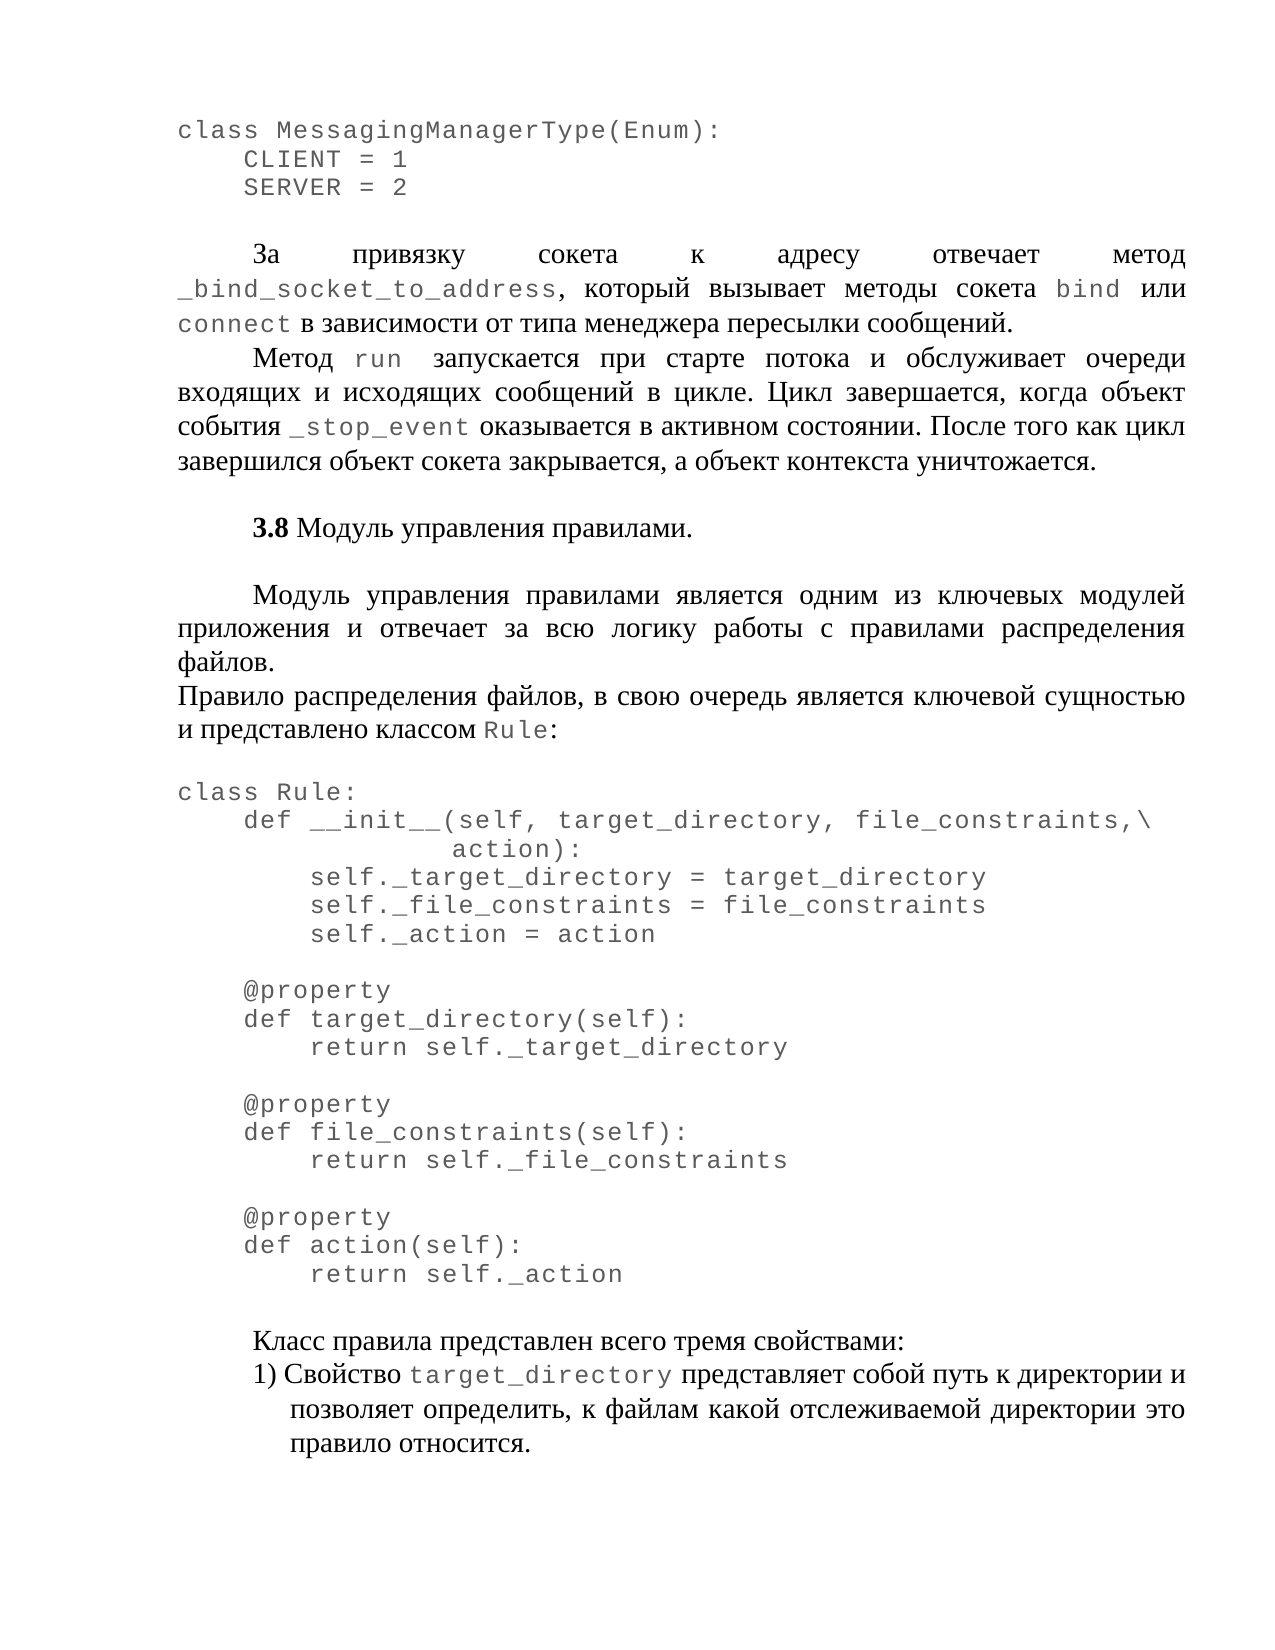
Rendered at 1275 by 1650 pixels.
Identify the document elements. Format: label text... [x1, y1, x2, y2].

text Класс правила представлен всего тремя свойствами: [177, 1323, 1186, 1357]
subtitle SERVER = 2 [177, 175, 1186, 203]
subtitle @property [177, 978, 1186, 1006]
text Метод run запускается при старте потока и обслуживает очереди входящих и исходящих сообщений в цикле. Цикл завершается, когда объект события _stop_event оказывается в активном состоянии. После того как цикл завершился объект сокета закрывается, а объект контекста уничтожается. [177, 340, 1186, 476]
list Свойство target_directory представляет собой путь к директории и позволяет определить, к файлам какой отслеживаемой директории это правило относится. [252, 1357, 1186, 1458]
subtitle class MessagingManagerType(Enum): [177, 118, 1186, 146]
subtitle self._target_directory = target_directory [177, 864, 1186, 893]
subtitle return self._file_constraints [177, 1148, 1186, 1176]
subtitle def action(self): [177, 1233, 1186, 1261]
subtitle def file_constraints(self): [177, 1119, 1186, 1148]
text Модуль управления правилами является одним из ключевых модулей приложения и отвечает за всю логику работы с правилами распределения файлов. [177, 577, 1186, 678]
subtitle return self._action [177, 1261, 1186, 1289]
subtitle def __init__(self, target_directory, file_constraints,\ [177, 808, 1186, 836]
subtitle CLIENT = 1 [177, 146, 1186, 175]
subtitle self._file_constraints = file_constraints [177, 893, 1186, 921]
subtitle self._action = action [177, 921, 1186, 949]
subtitle @property [177, 1091, 1186, 1119]
subtitle @property [177, 1204, 1186, 1233]
subtitle action): [402, 836, 1186, 864]
subtitle return self._target_directory [177, 1034, 1186, 1063]
subtitle def target_directory(self): [177, 1006, 1186, 1034]
subtitle 3.8 Модуль управления правилами. [177, 510, 1186, 543]
text Правило распределения файлов, в свою очередь является ключевой сущностью и представлено классом Rule: [177, 678, 1186, 746]
subtitle class Rule: [177, 779, 1186, 808]
